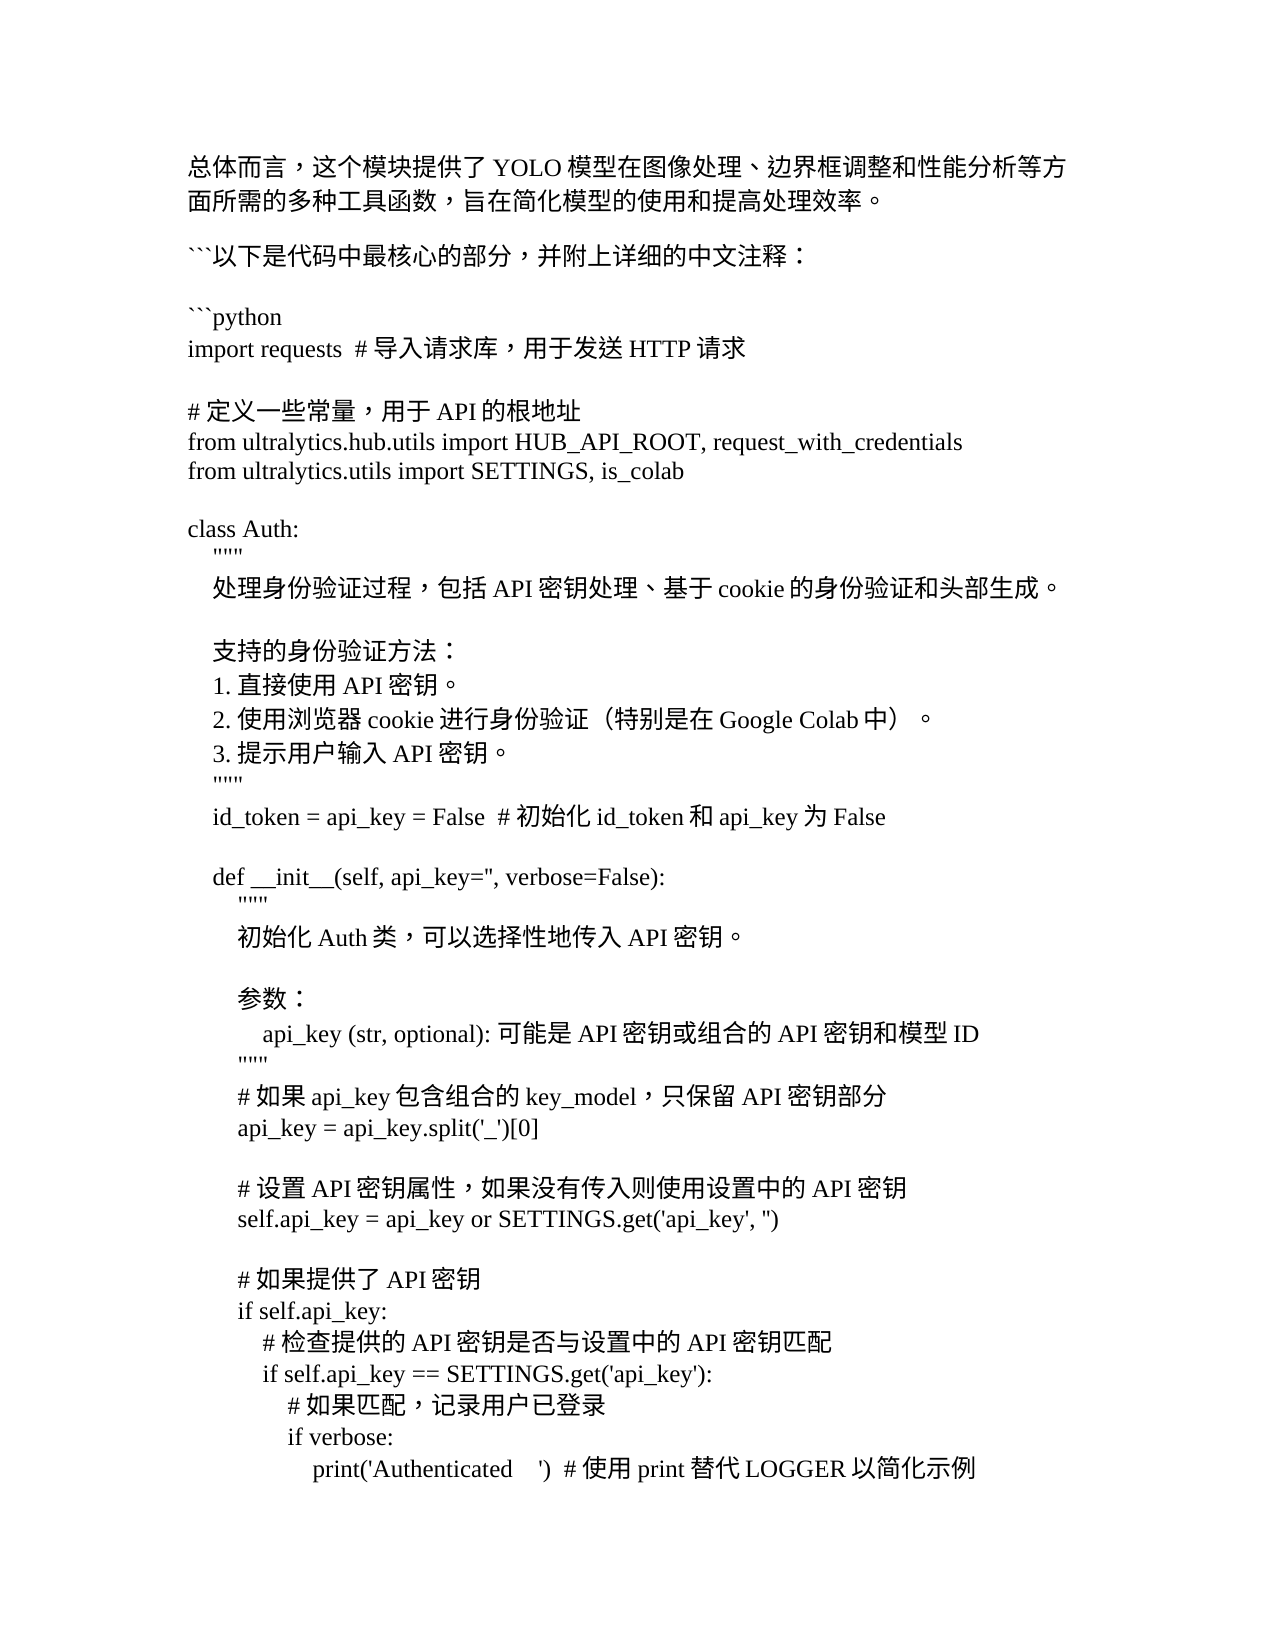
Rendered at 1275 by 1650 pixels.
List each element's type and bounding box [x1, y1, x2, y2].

text [187, 239, 1087, 1484]
text [187, 150, 1087, 218]
